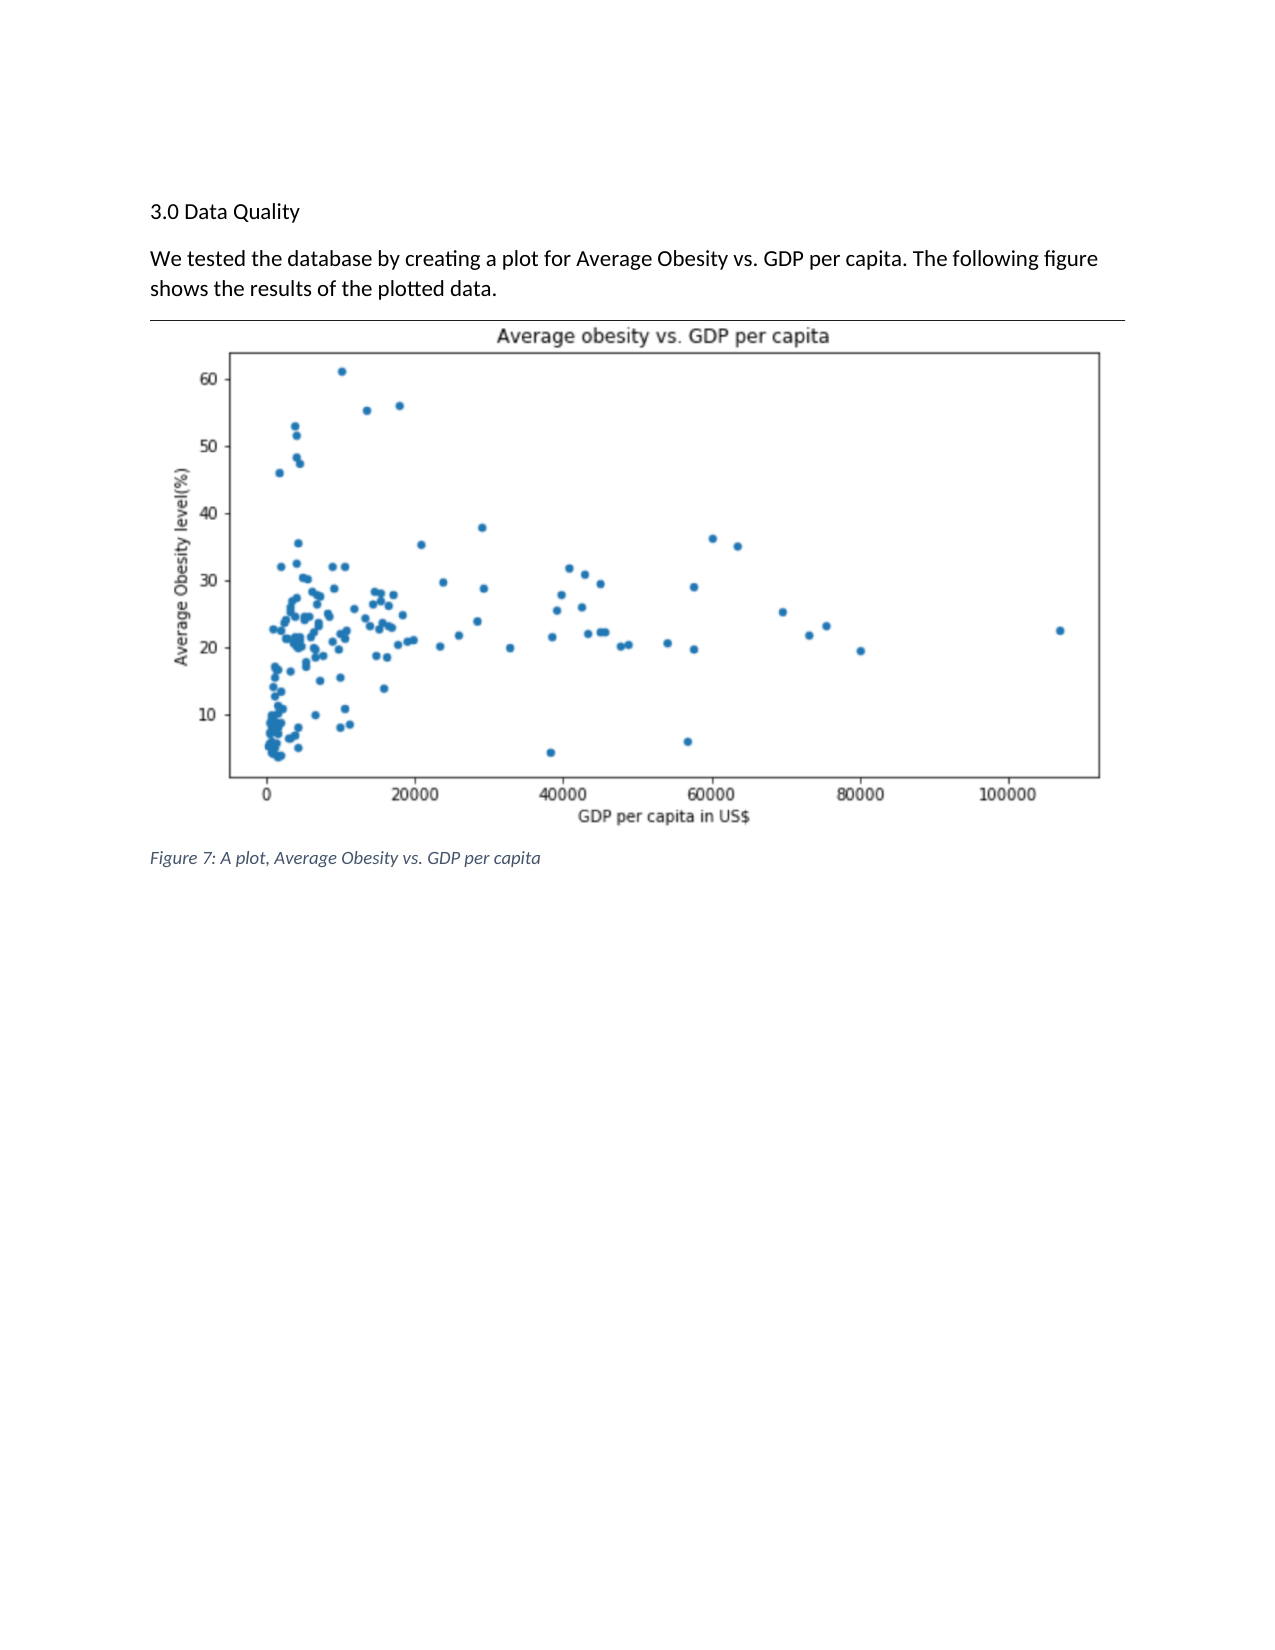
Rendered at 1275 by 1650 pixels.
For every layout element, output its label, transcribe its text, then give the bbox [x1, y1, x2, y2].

text 3.0 Data Quality [150, 197, 1125, 225]
text We tested the database by creating a plot for Average Obesity vs. GDP per capita. The following figure shows the results of the plotted data. [150, 244, 1125, 302]
picture [150, 320, 1125, 828]
